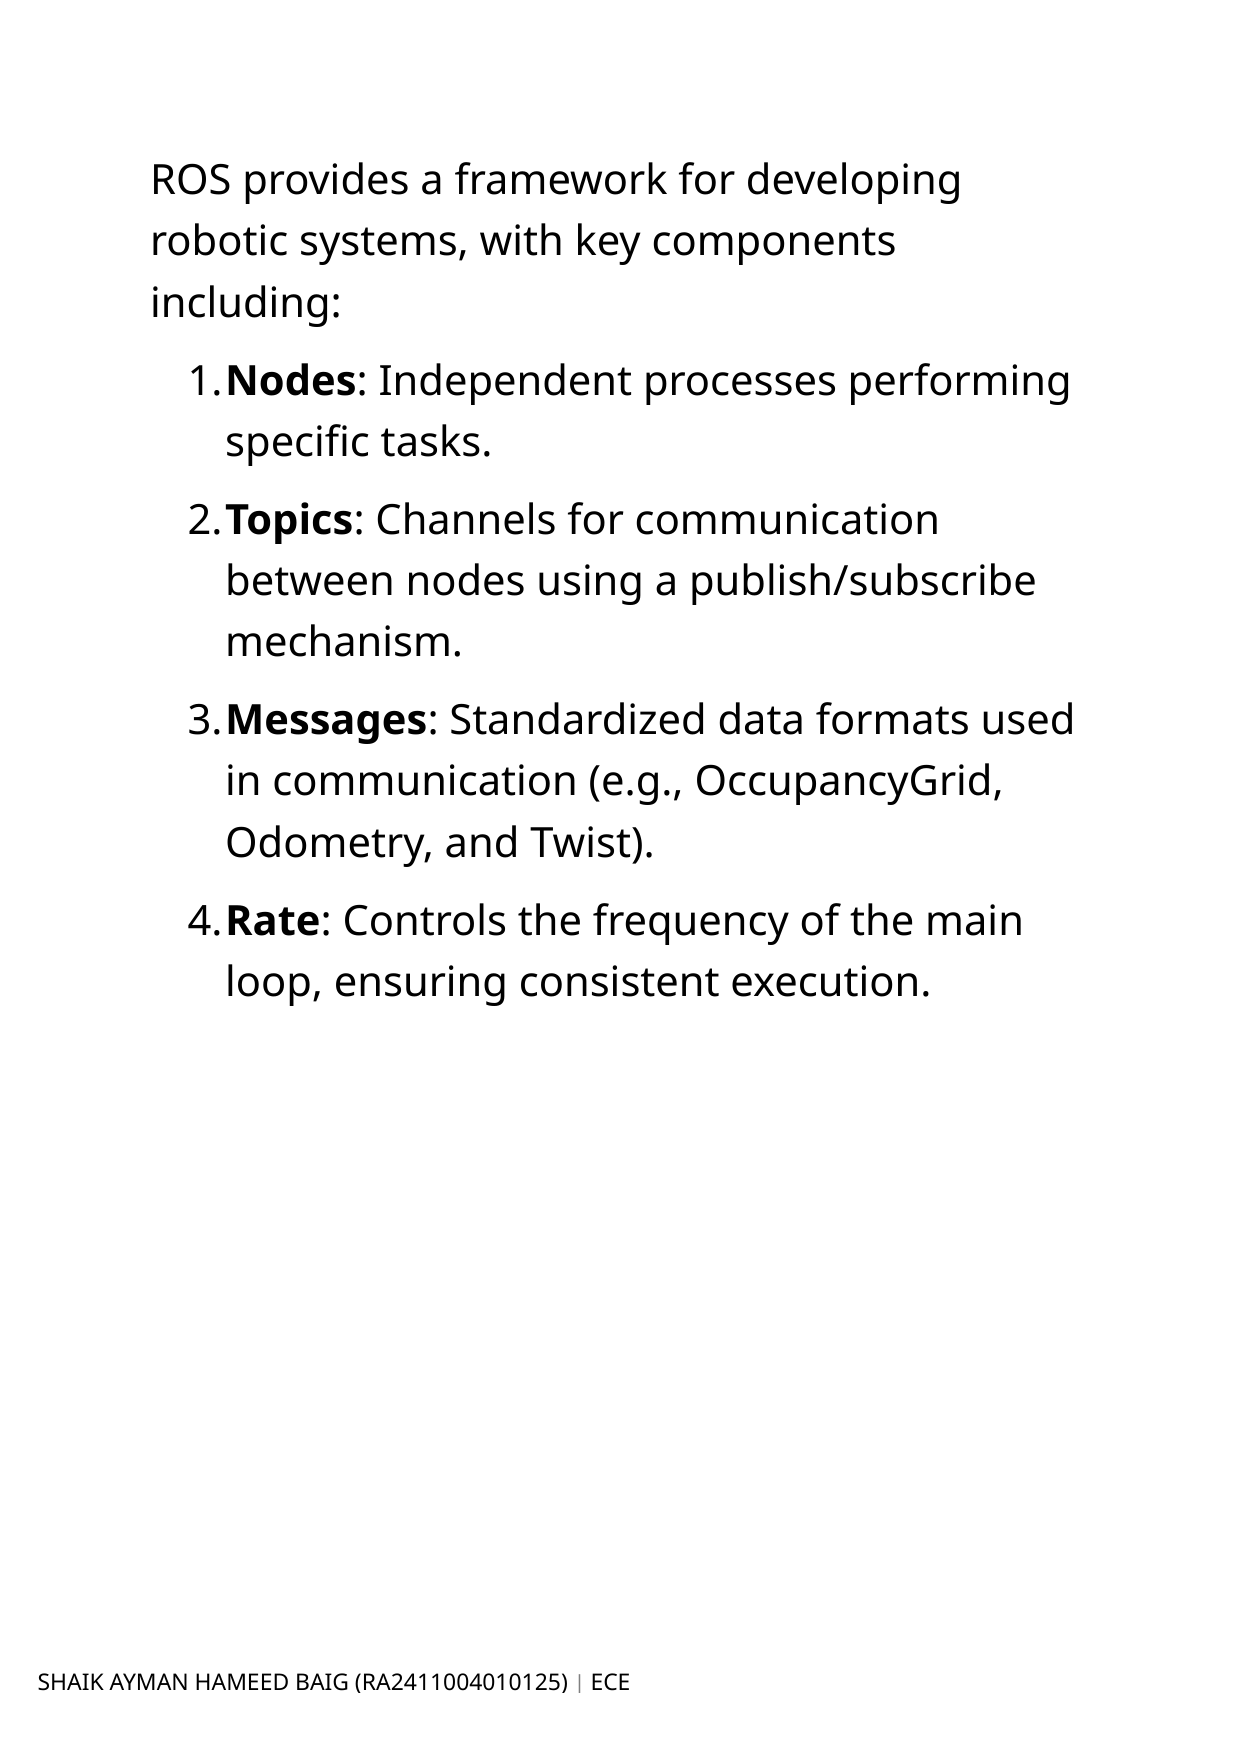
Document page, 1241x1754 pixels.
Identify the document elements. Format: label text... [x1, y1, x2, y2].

list Topics: Channels for communication between nodes using a publish/subscribe mechanism. [187, 489, 1090, 669]
list Nodes: Independent processes performing specific tasks. [187, 350, 1090, 468]
text ROS provides a framework for developing robotic systems, with key components including: [150, 150, 1090, 329]
list Messages: Standardized data formats used in communication (e.g., OccupancyGrid, Odometry, and Twist). [187, 690, 1090, 869]
list Rate: Controls the frequency of the main loop, ensuring consistent execution. [187, 890, 1090, 1008]
